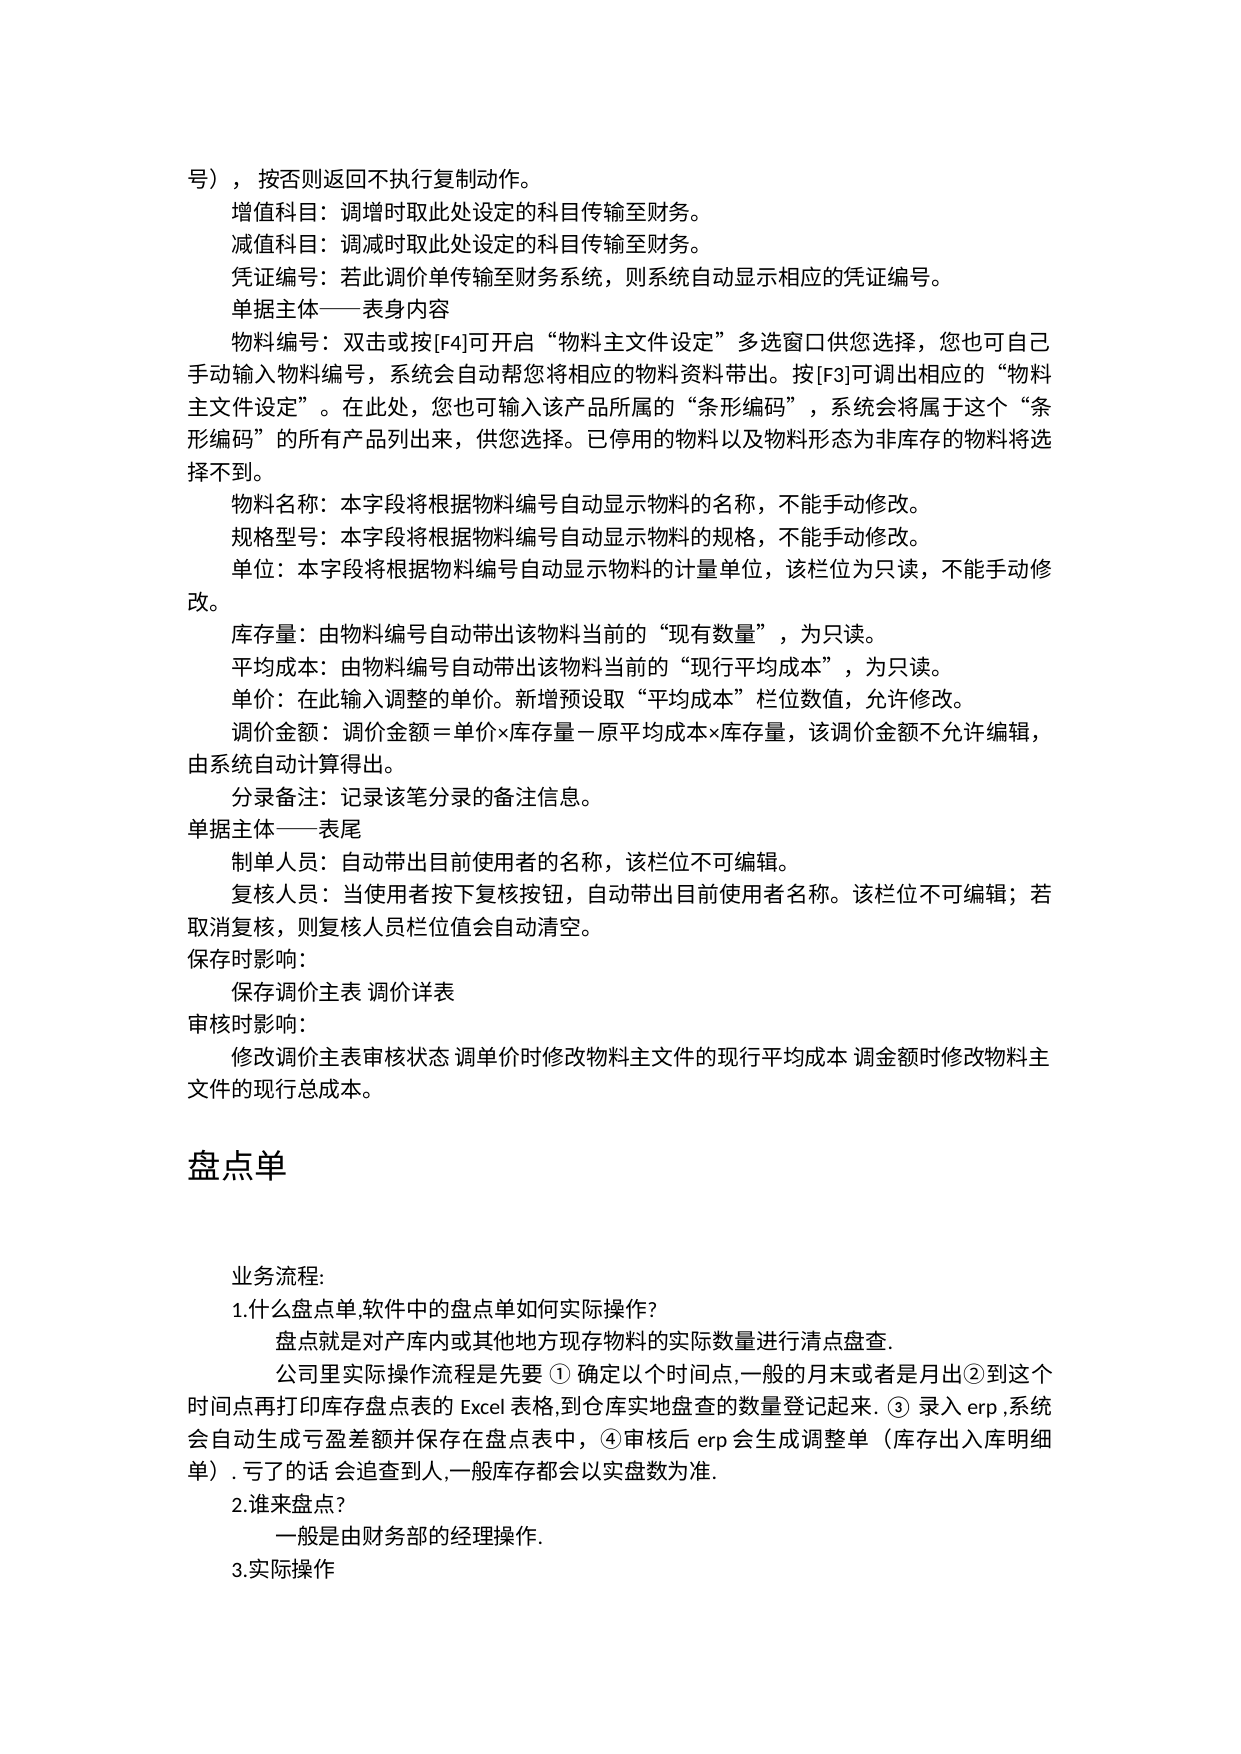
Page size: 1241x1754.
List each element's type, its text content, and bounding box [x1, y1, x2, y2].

text 物料编号：双击或按[F4]可开启“物料主文件设定”多选窗口供您选择，您也可自己手动输入物料编号，系统会自动帮您将相应的物料资料带出。按[F3]可调出相应的“物料主文件设定”。在此处，您也可输入该产品所属的“条形编码”，系统会将属于这个“条形编码”的所有产品列出来，供您选择。已停用的物料以及物料形态为非库存的物料将选择不到。 [187, 324, 1053, 487]
text 库存量：由物料编号自动带出该物料当前的“现有数量”，为只读。 [187, 617, 1053, 649]
text 分录备注：记录该笔分录的备注信息。 [187, 779, 1053, 812]
text 增值科目：调增时取此处设定的科目传输至财务。 [187, 194, 1053, 227]
text 制单人员：自动带出目前使用者的名称，该栏位不可编辑。 [187, 844, 1053, 877]
text 审核时影响： [187, 1007, 1053, 1039]
text 复核人员：当使用者按下复核按钮，自动带出目前使用者名称。该栏位不可编辑；若取消复核，则复核人员栏位值会自动清空。 [187, 877, 1053, 942]
text 保存调价主表 调价详表 [187, 974, 1053, 1007]
text 3.实际操作 [187, 1551, 1053, 1584]
text 减值科目：调减时取此处设定的科目传输至财务。 [187, 227, 1053, 259]
text 单价：在此输入调整的单价。新增预设取“平均成本”栏位数值，允许修改。 [187, 682, 1053, 714]
text 单据主体——表身内容 [187, 292, 1053, 324]
text 物料名称：本字段将根据物料编号自动显示物料的名称，不能手动修改。 [187, 487, 1053, 519]
text 平均成本：由物料编号自动带出该物料当前的“现行平均成本”，为只读。 [187, 649, 1053, 682]
text 1.什么盘点单,软件中的盘点单如何实际操作? [187, 1291, 1053, 1324]
text 凭证编号：若此调价单传输至财务系统，则系统自动显示相应的凭证编号。 [187, 259, 1053, 292]
text 调价金额：调价金额＝单价×库存量－原平均成本×库存量，该调价金额不允许编辑，由系统自动计算得出。 [187, 714, 1053, 779]
text 公司里实际操作流程是先要 ① 确定以个时间点,一般的月末或者是月出②到这个时间点再打印库存盘点表的Excel表格,到仓库实地盘查的数量登记起来. ③录入erp ,系统会自动生成亏盈差额并保存在盘点表中，④审核后erp会生成调整单（库存出入库明细单）. 亏了的话 会追查到人,一般库存都会以实盘数为准. [187, 1356, 1053, 1486]
text 保存时影响： [187, 942, 1053, 974]
text 规格型号：本字段将根据物料编号自动显示物料的规格，不能手动修改。 [187, 519, 1053, 552]
text 修改调价主表审核状态 调单价时修改物料主文件的现行平均成本 调金额时修改物料主文件的现行总成本。 [187, 1039, 1053, 1104]
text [187, 162, 1053, 194]
subtitle 盘点单 [187, 1132, 1053, 1197]
text 单据主体——表尾 [187, 812, 1053, 844]
text 一般是由财务部的经理操作. [187, 1519, 1053, 1551]
text 业务流程: [187, 1259, 1053, 1291]
text 单位：本字段将根据物料编号自动显示物料的计量单位，该栏位为只读，不能手动修改。 [187, 552, 1053, 617]
text 2.谁来盘点? [187, 1486, 1053, 1519]
text 盘点就是对产库内或其他地方现存物料的实际数量进行清点盘查. [187, 1324, 1053, 1356]
